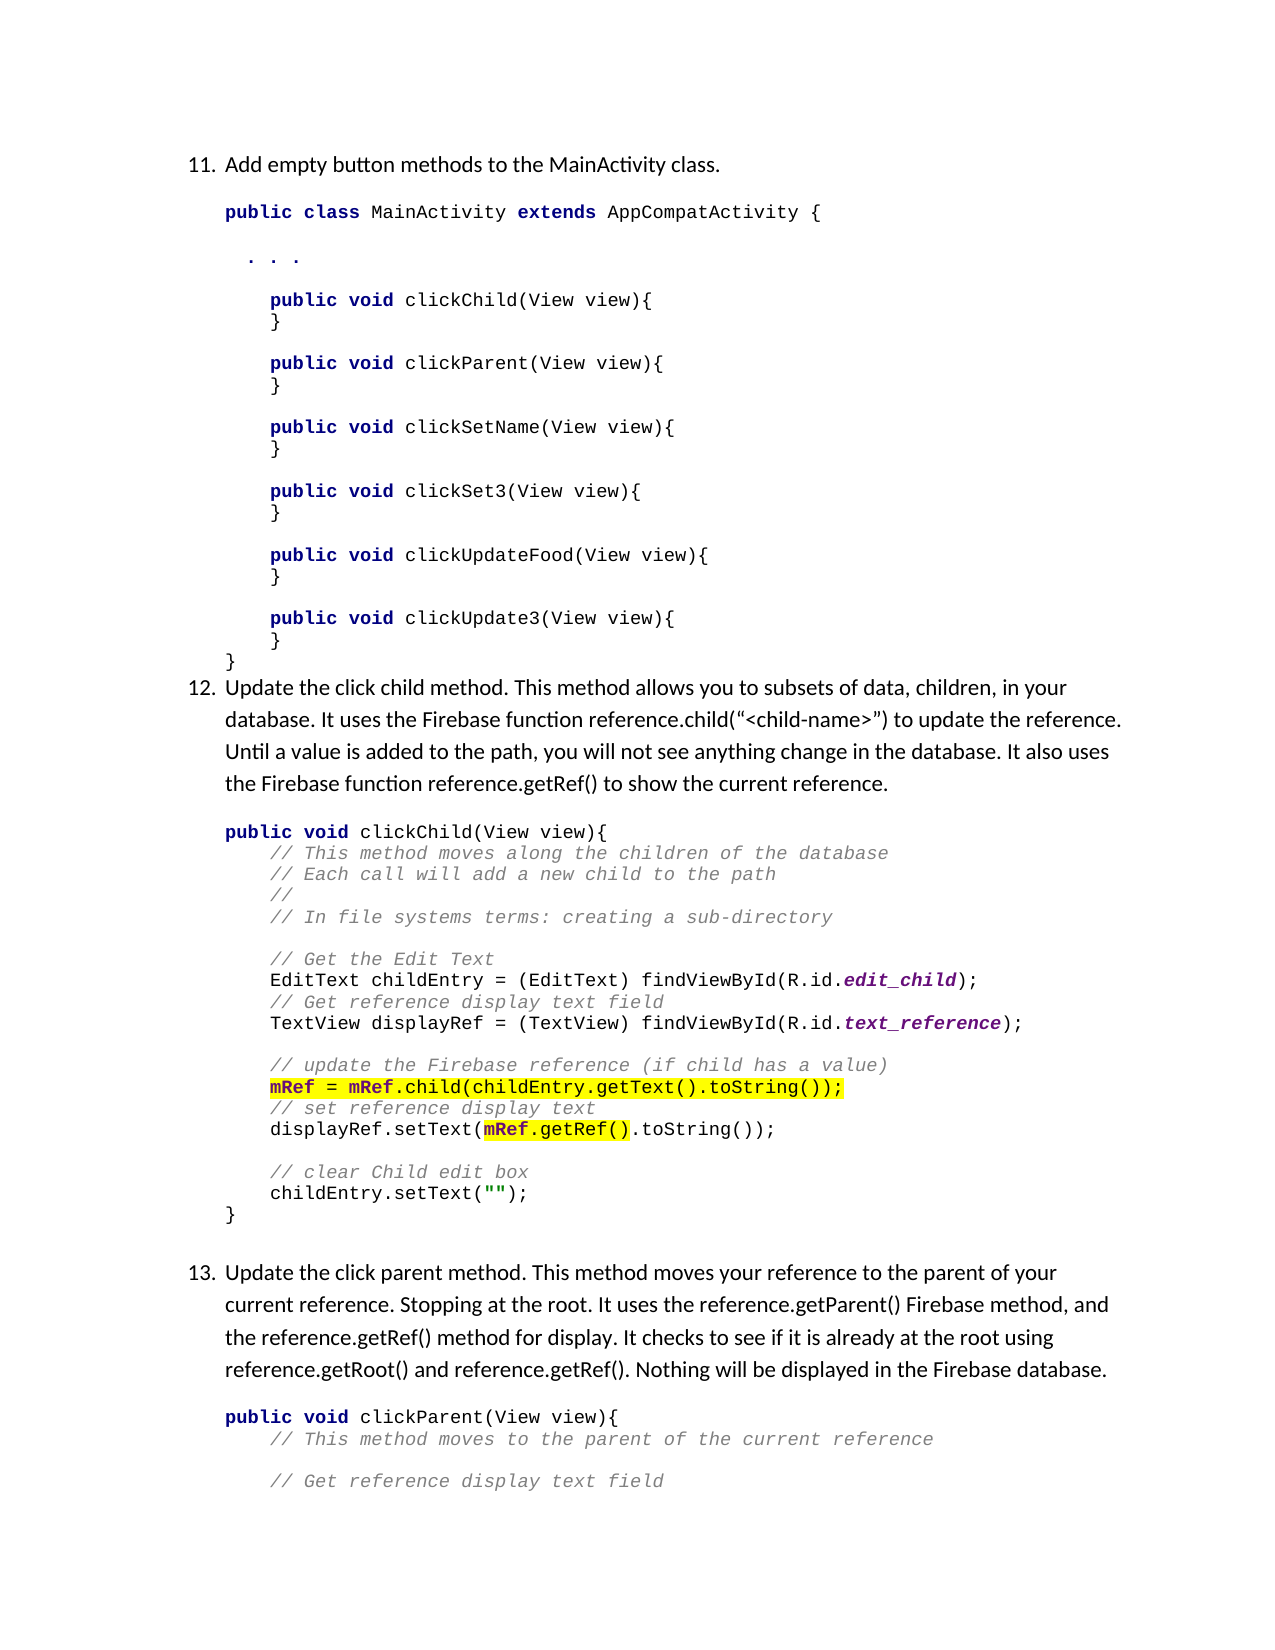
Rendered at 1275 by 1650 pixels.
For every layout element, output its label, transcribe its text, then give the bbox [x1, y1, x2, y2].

list Update the click child method. This method allows you to subsets of data, children, in your database. It uses the Firebase function reference.child(“<child-name>”) to update the reference. Until a value is added to the path, you will not see anything change in the database. It also uses the Firebase function reference.getRef() to show the current reference. [187, 673, 1125, 797]
text . . . public void clickChild(View view){ } public void clickParent(View view){ } public void clickSetName(View view){ } public void clickSet3(View view){ } public void clickUpdateFood(View view){ } public void clickUpdate3(View view){ } } [225, 248, 1125, 673]
text public class MainActivity extends AppCompatActivity { [225, 203, 1125, 248]
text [225, 1408, 1125, 1493]
list Add empty button methods to the MainActivity class. [187, 150, 1125, 178]
text public void clickChild(View view){ // This method moves along the children of the database // Each call will add a new child to the path // // In file systems terms: creating a sub-directory // Get the Edit Text EditText childEntry = (EditText) findViewById(R.id.edit_child); // Get reference display text field TextView displayRef = (TextView) findViewById(R.id.text_reference); // update the Firebase reference (if child has a value) mRef = mRef.child(childEntry.getText().toString()); // set reference display text displayRef.setText(mRef.getRef().toString()); // clear Child edit box childEntry.setText(""); } [225, 822, 1125, 1226]
list Update the click parent method. This method moves your reference to the parent of your current reference. Stopping at the root. It uses the reference.getParent() Firebase method, and the reference.getRef() method for display. It checks to see if it is already at the root using reference.getRoot() and reference.getRef(). Nothing will be displayed in the Firebase database. [187, 1258, 1125, 1383]
